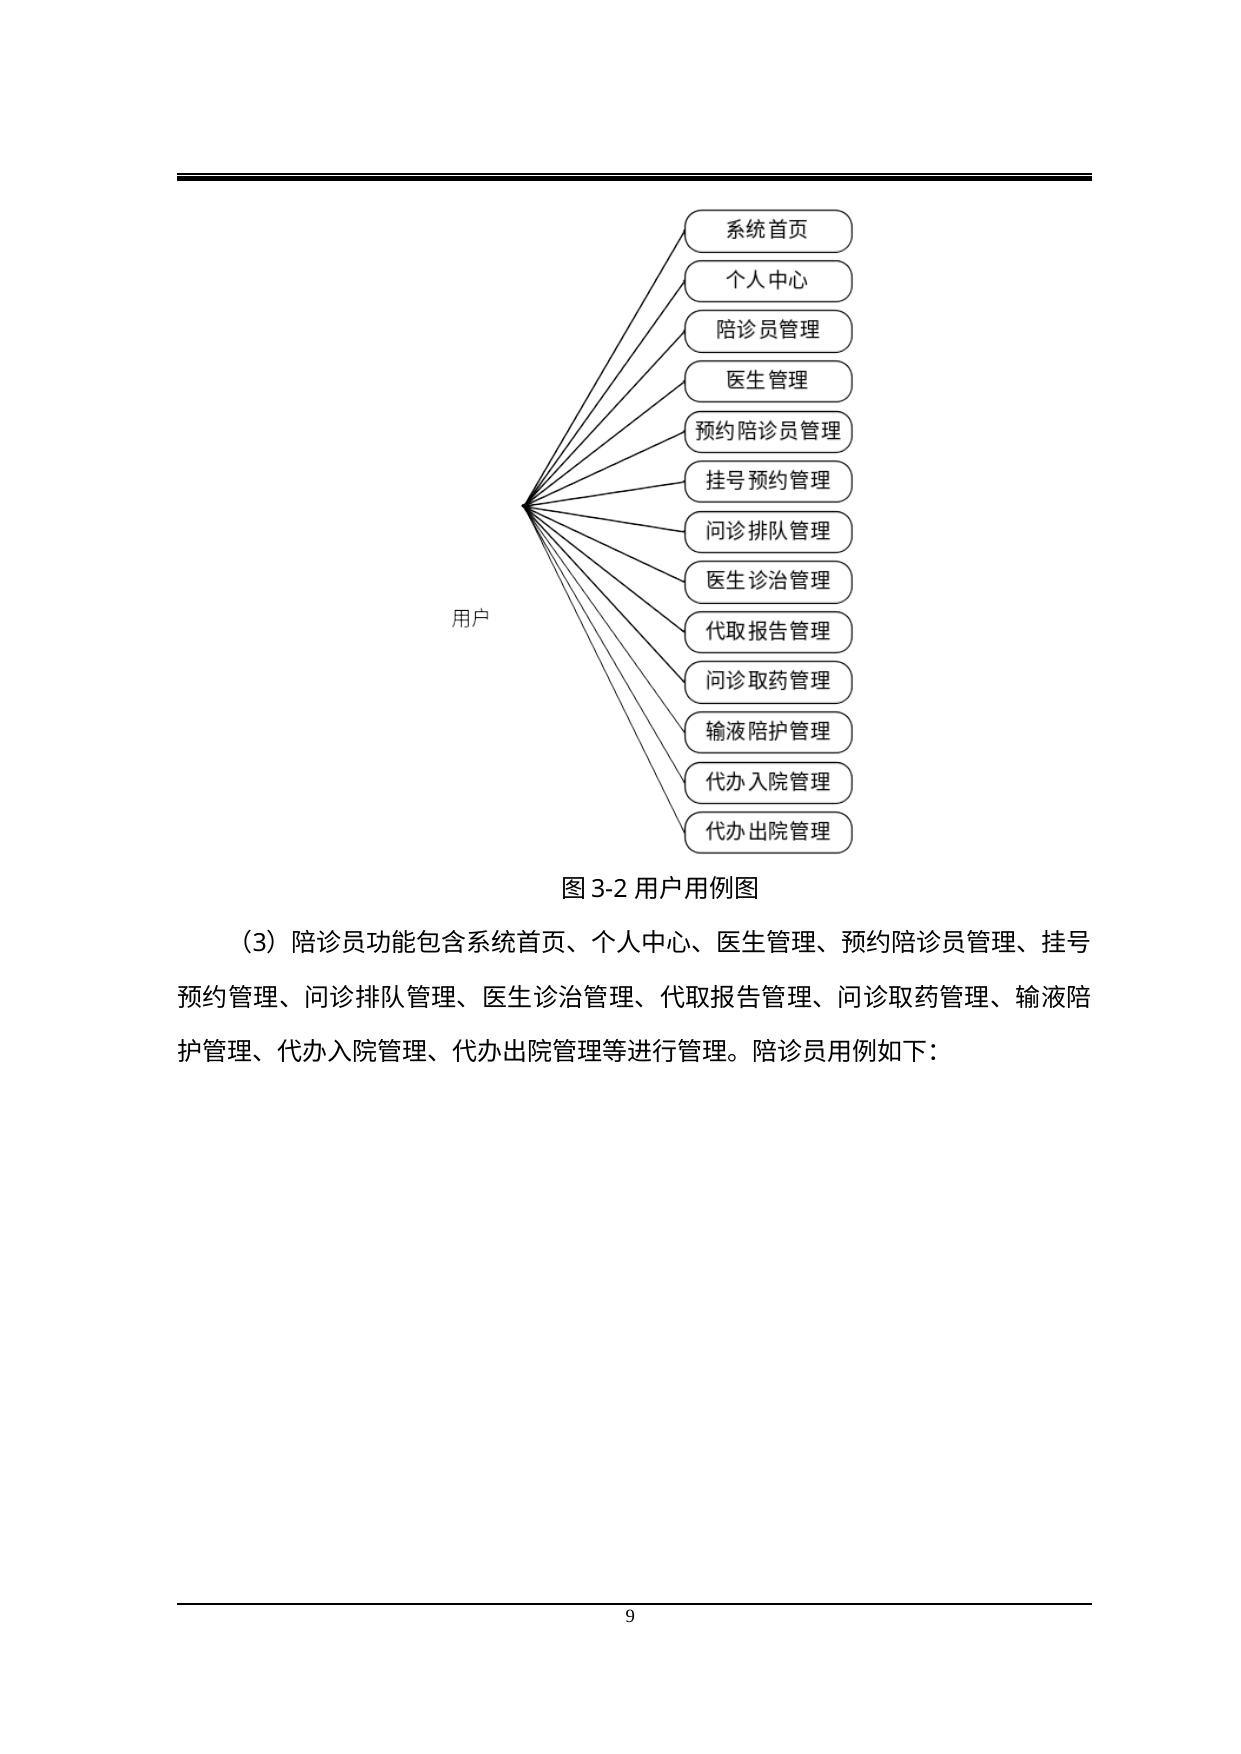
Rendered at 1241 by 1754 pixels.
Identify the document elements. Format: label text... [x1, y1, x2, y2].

text 图3-2 用户用例图 [177, 868, 1092, 904]
text （3）陪诊员功能包含系统首页、个人中心、医生管理、预约陪诊员管理、挂号预约管理、问诊排队管理、医生诊治管理、代取报告管理、问诊取药管理、输液陪护管理、代办入院管理、代办出院管理等进行管理。陪诊员用例如下： [177, 923, 1092, 1068]
